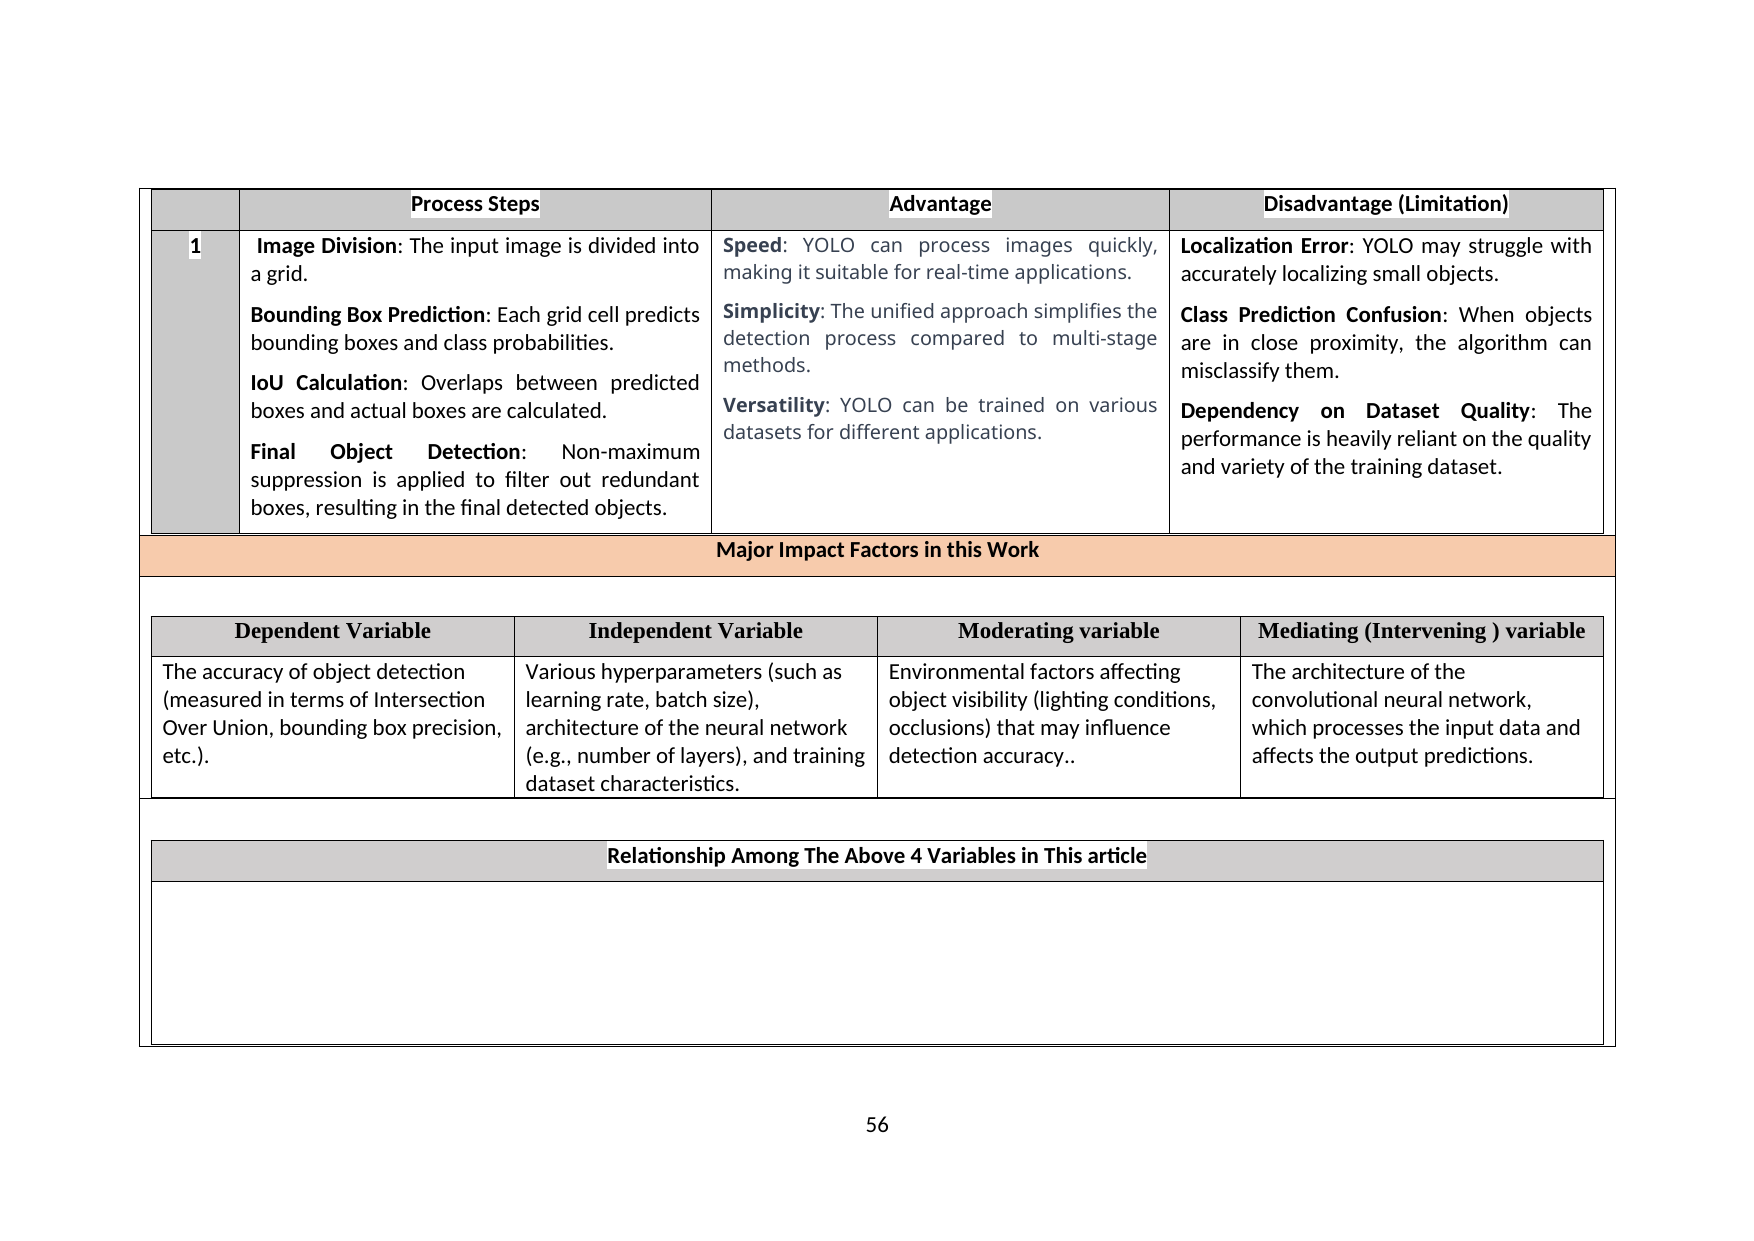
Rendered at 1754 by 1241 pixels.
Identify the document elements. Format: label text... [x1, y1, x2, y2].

table_cell Major Impact Factors in this Work [140, 536, 1615, 576]
table_cell [1604, 189, 1615, 534]
table_cell [712, 231, 1169, 533]
table_cell [140, 577, 1615, 798]
table_cell [240, 231, 711, 533]
table_cell [140, 189, 151, 534]
table_cell [140, 799, 1615, 1046]
table_cell [1170, 231, 1603, 533]
